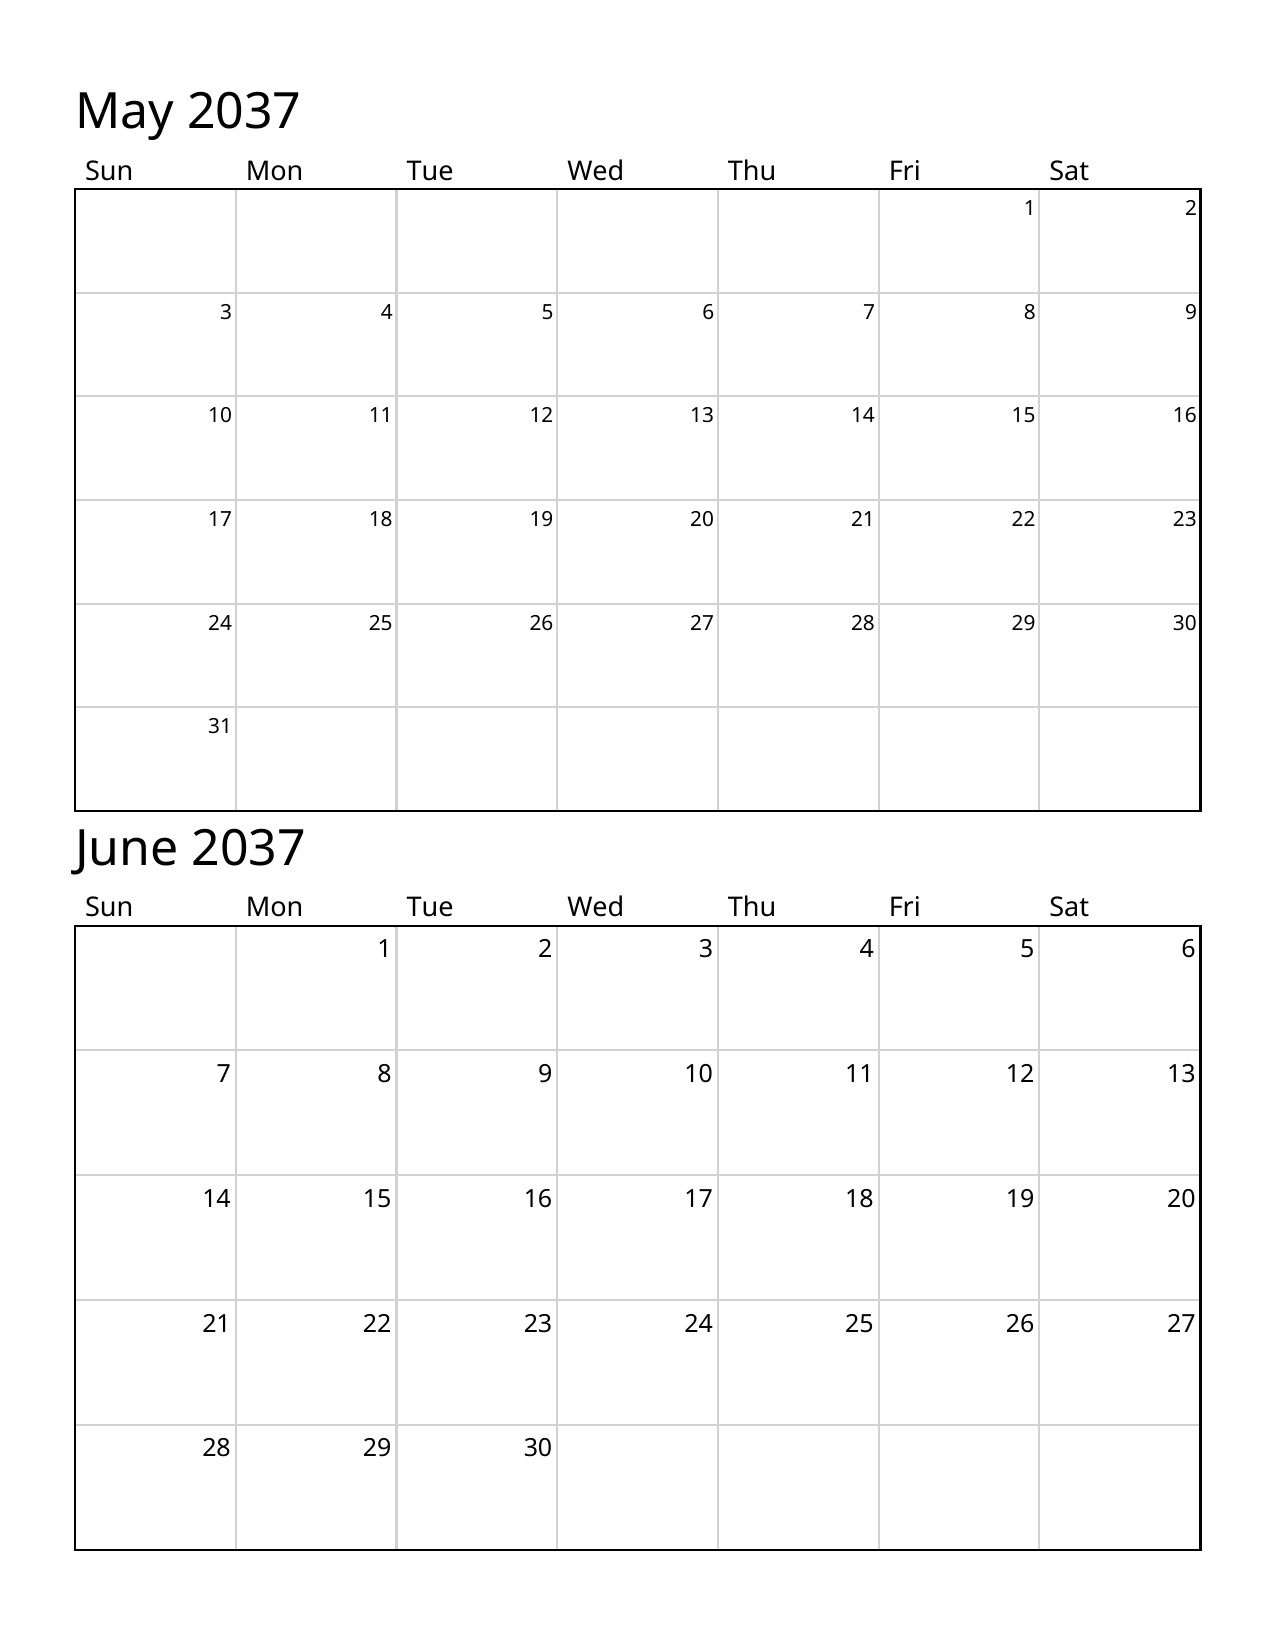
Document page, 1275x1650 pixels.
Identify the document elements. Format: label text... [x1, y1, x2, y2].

table_cell 19 [398, 501, 556, 602]
table_cell 6 [558, 294, 717, 395]
table_cell 7 [76, 1051, 235, 1174]
table_cell 30 [1040, 605, 1199, 706]
table_cell 18 [237, 501, 395, 602]
table_cell 23 [398, 1301, 556, 1424]
table_cell [558, 1426, 717, 1548]
table_cell 21 [719, 501, 878, 602]
table_cell 12 [880, 1051, 1038, 1174]
table_cell [398, 708, 556, 810]
table_cell 20 [1040, 1176, 1199, 1299]
table_cell 28 [76, 1426, 235, 1548]
table_cell 10 [558, 1051, 717, 1174]
table_cell 27 [1040, 1301, 1199, 1424]
table_cell 11 [237, 397, 395, 499]
subtitle June 2037 [75, 812, 1214, 880]
table_cell 22 [880, 501, 1038, 602]
table_cell 20 [558, 501, 717, 602]
table_cell [719, 1426, 878, 1548]
table_cell [237, 708, 395, 810]
table_cell 21 [76, 1301, 235, 1424]
table_cell 4 [237, 294, 395, 395]
table_header [398, 190, 556, 292]
table_cell 7 [719, 294, 878, 395]
table_cell 14 [76, 1176, 235, 1299]
table_cell 9 [1040, 294, 1199, 395]
table_cell 29 [237, 1426, 395, 1548]
table_cell 27 [558, 605, 717, 706]
table_cell 22 [237, 1301, 395, 1424]
table_header [76, 927, 235, 1049]
table_header 2 [398, 927, 556, 1049]
table_cell 10 [76, 397, 235, 499]
table_cell 26 [398, 605, 556, 706]
table_cell 8 [880, 294, 1038, 395]
table_header 2 [1040, 190, 1199, 292]
table_cell 9 [398, 1051, 556, 1174]
table_cell 23 [1040, 501, 1199, 602]
table_cell 8 [237, 1051, 395, 1174]
table_cell 12 [398, 397, 556, 499]
table_cell 16 [1040, 397, 1199, 499]
table_cell [880, 708, 1038, 810]
table_cell 15 [880, 397, 1038, 499]
table_cell 19 [880, 1176, 1038, 1299]
table_cell 24 [558, 1301, 717, 1424]
table_cell 31 [76, 708, 235, 810]
text Sun Mon Tue Wed Thu Fri Sat [85, 151, 1214, 188]
table_cell 26 [880, 1301, 1038, 1424]
table_header 1 [237, 927, 395, 1049]
table_header [719, 190, 878, 292]
table_cell 17 [558, 1176, 717, 1299]
text Sun Mon Tue Wed Thu Fri Sat [85, 888, 1214, 924]
table_header [558, 190, 717, 292]
table_cell [719, 708, 878, 810]
table_cell 13 [1040, 1051, 1199, 1174]
table_cell 5 [398, 294, 556, 395]
table_header 1 [880, 190, 1038, 292]
subtitle May 2037 [75, 75, 1214, 143]
table_cell [1040, 1426, 1199, 1548]
table_cell 29 [880, 605, 1038, 706]
table_cell 17 [76, 501, 235, 602]
table_header 5 [880, 927, 1038, 1049]
table_header 4 [719, 927, 878, 1049]
table_header [237, 190, 395, 292]
table_cell [880, 1426, 1038, 1548]
table_cell 25 [719, 1301, 878, 1424]
table_cell 11 [719, 1051, 878, 1174]
table_cell 24 [76, 605, 235, 706]
table_cell [558, 708, 717, 810]
table_header 6 [1040, 927, 1199, 1049]
table_cell 30 [398, 1426, 556, 1548]
table_cell 16 [398, 1176, 556, 1299]
table_cell [1040, 708, 1199, 810]
table_cell 28 [719, 605, 878, 706]
table_header 3 [558, 927, 717, 1049]
table_cell 14 [719, 397, 878, 499]
table_cell 25 [237, 605, 395, 706]
table_cell 3 [76, 294, 235, 395]
table_cell 18 [719, 1176, 878, 1299]
table_header [76, 190, 235, 292]
table_cell 13 [558, 397, 717, 499]
table_cell 15 [237, 1176, 395, 1299]
